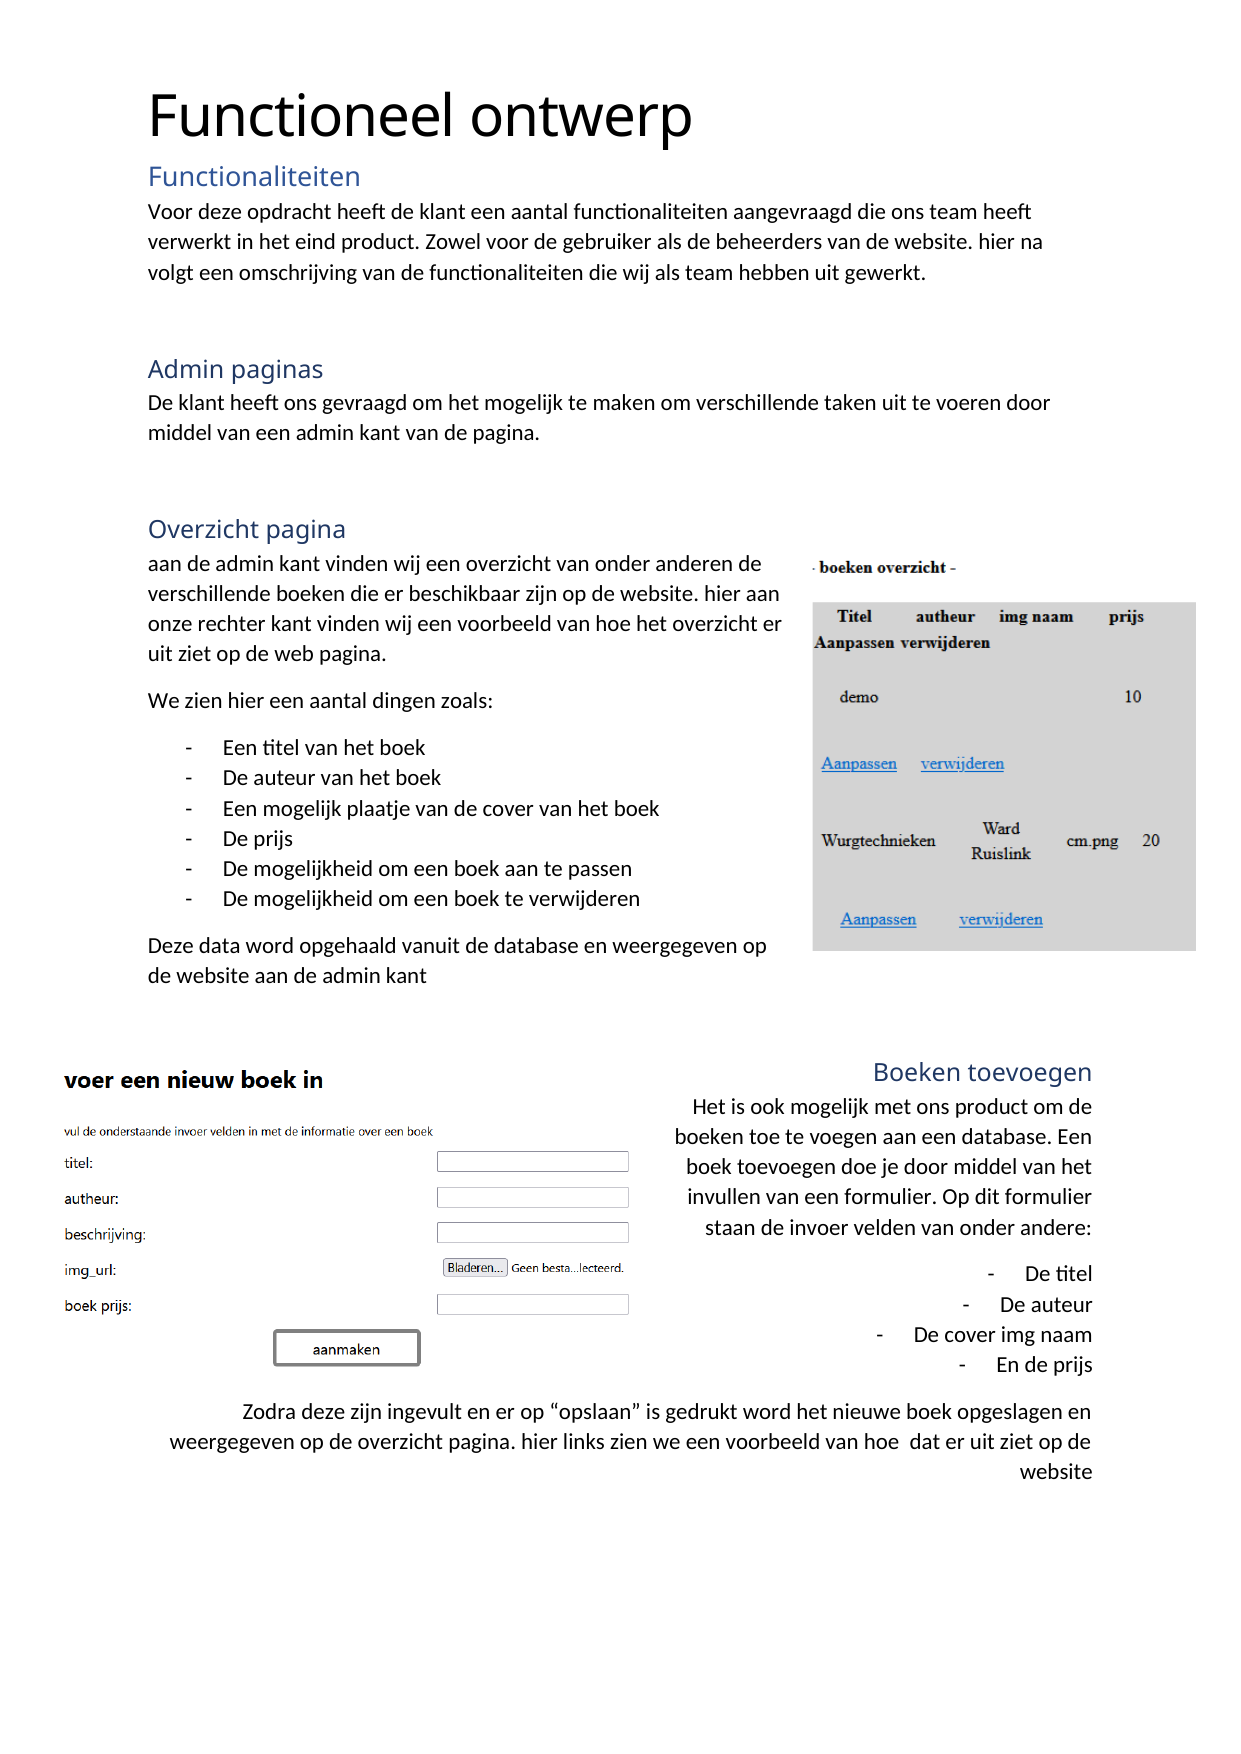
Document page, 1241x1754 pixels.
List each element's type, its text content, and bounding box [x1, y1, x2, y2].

text Voor deze opdracht heeft de klant een aantal functionaliteiten aangevraagd die ons team heeft verwerkt in het eind product. Zowel voor de gebruiker als de beheerders van de website. hier na volgt een omschrijving van de functionaliteiten die wij als team hebben uit gewerkt. [148, 197, 1093, 286]
text Zodra deze zijn ingevult en er op “opslaan” is gedrukt word het nieuwe boek opgeslagen en weergegeven op de overzicht pagina. hier links zien we een voorbeeld van hoe dat er uit ziet op de website [148, 1397, 1093, 1486]
text De klant heeft ons gevraagd om het mogelijk te maken om verschillende taken uit te voeren door middel van een admin kant van de pagina. [148, 388, 1093, 446]
subtitle Functionaliteiten [148, 157, 1093, 194]
list En de prijs [185, 1350, 1093, 1378]
picture [812, 550, 1196, 951]
list De cover img naam [646, 1320, 1093, 1348]
text Het is ook mogelijk met ons product om de boeken toe te voegen aan een database. Een boek toevoegen doe je door middel van het invullen van een formulier. Op dit formulier staan de invoer velden van onder andere: [646, 1092, 1093, 1241]
list De auteur van het boek [185, 763, 812, 791]
text We zien hier een aantal dingen zoals: [148, 686, 812, 714]
list De mogelijkheid om een boek aan te passen [185, 854, 812, 882]
list De auteur [646, 1290, 1093, 1318]
list De titel [646, 1259, 1093, 1288]
list De prijs [185, 824, 812, 852]
list De mogelijkheid om een boek te verwijderen [185, 884, 812, 912]
list Een mogelijk plaatje van de cover van het boek [185, 794, 812, 822]
text Deze data word opgehaald vanuit de database en weergegeven op de website aan de admin kant [148, 931, 1093, 989]
subtitle Admin paginas [148, 351, 1093, 385]
text aan de admin kant vinden wij een overzicht van onder anderen de verschillende boeken die er beschikbaar zijn op de website. hier aan onze rechter kant vinden wij een voorbeeld van hoe het overzicht er uit ziet op de web pagina. [148, 549, 1093, 667]
picture [58, 1060, 646, 1377]
list Een titel van het boek [185, 733, 812, 761]
subtitle Boeken toevoegen [148, 1055, 1093, 1089]
subtitle Overzicht pagina [148, 512, 1093, 546]
